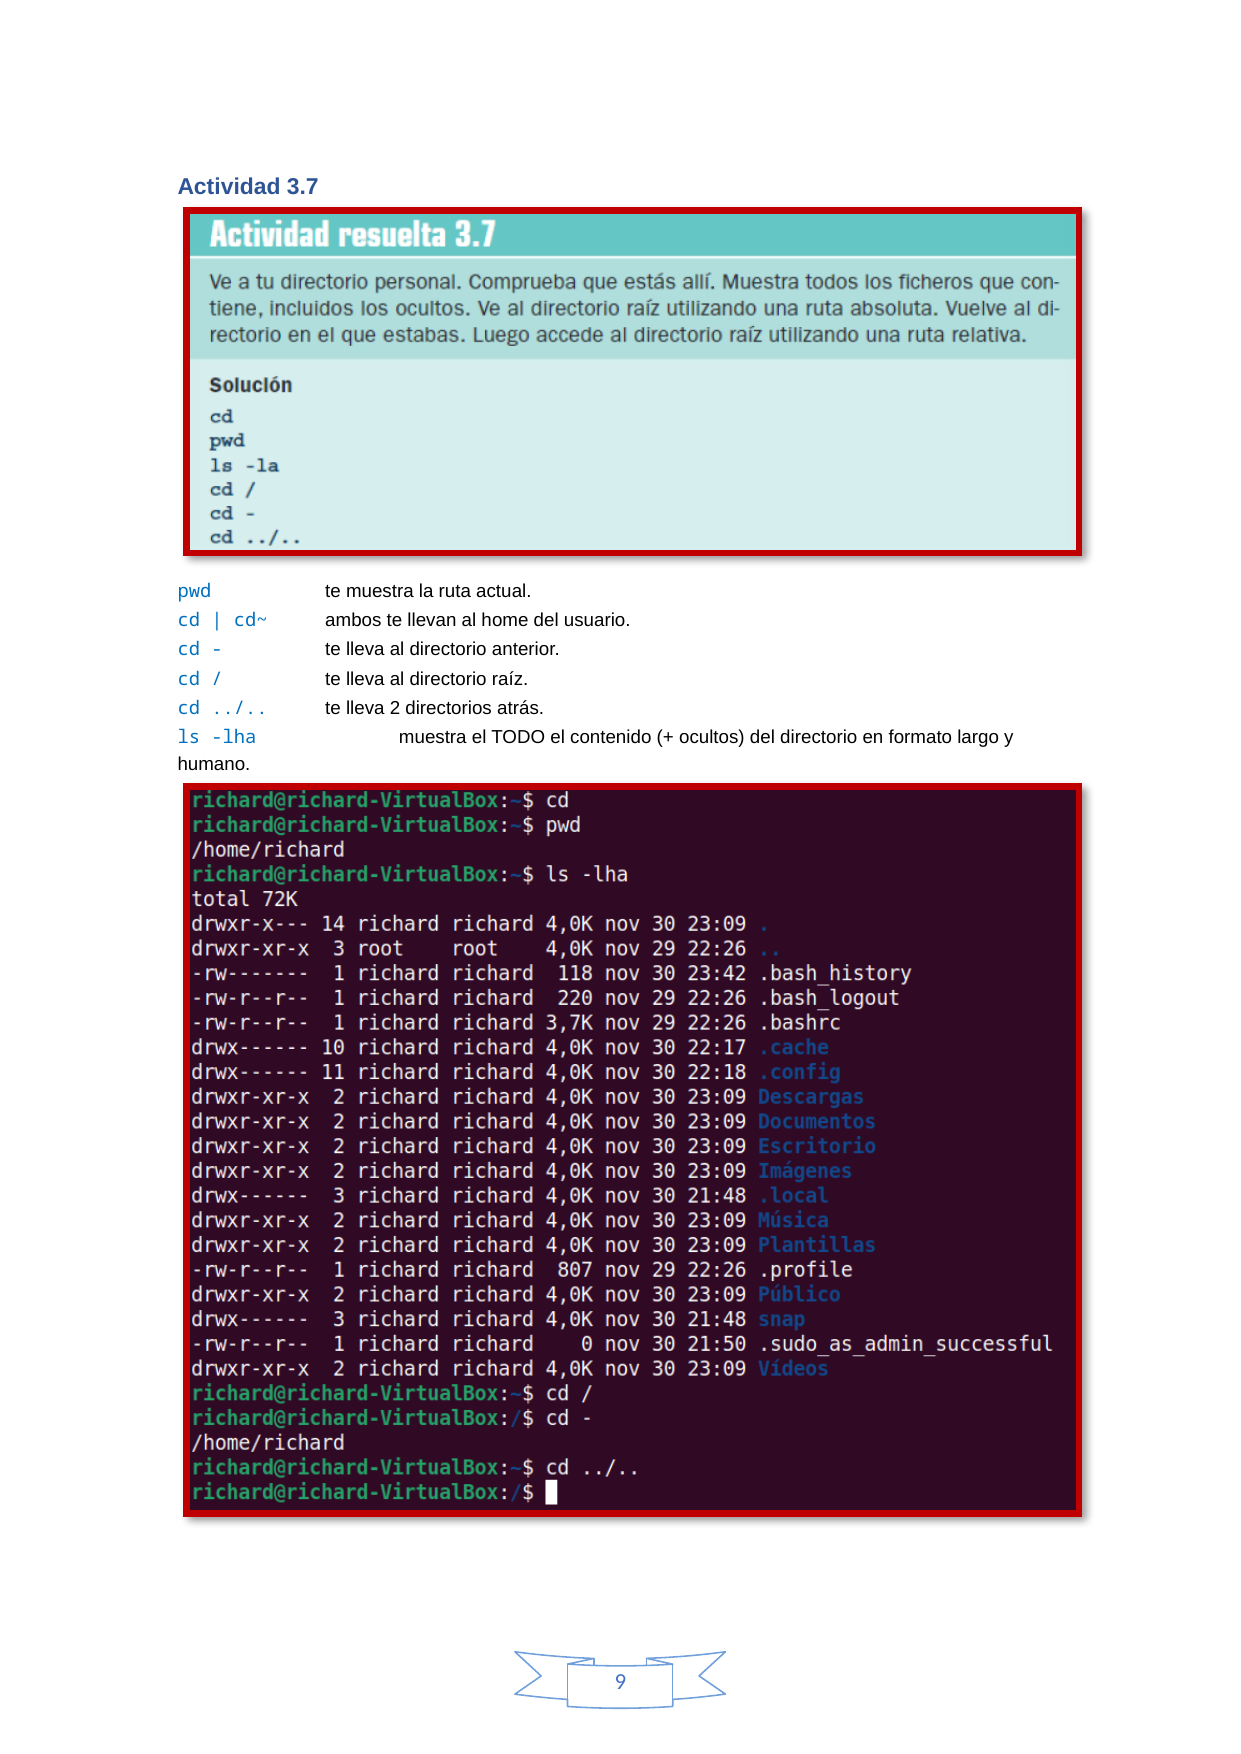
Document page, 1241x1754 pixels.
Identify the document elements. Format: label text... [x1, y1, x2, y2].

text cd - te lleva al directorio anterior. [177, 636, 1063, 661]
text cd ../.. te lleva 2 directorios atrás. [177, 694, 1063, 720]
text ls -lha muestra el TODO el contenido (+ ocultos) del directorio en formato largo y humano. [177, 723, 1063, 774]
picture [190, 790, 1076, 1510]
picture [190, 214, 1076, 550]
text cd | cd~ ambos te llevan al home del usuario. [177, 606, 1063, 632]
subtitle Actividad 3.7 [177, 173, 1063, 199]
text pwd te muestra la ruta actual. [177, 577, 1063, 603]
text cd / te lleva al directorio raíz. [177, 665, 1063, 691]
